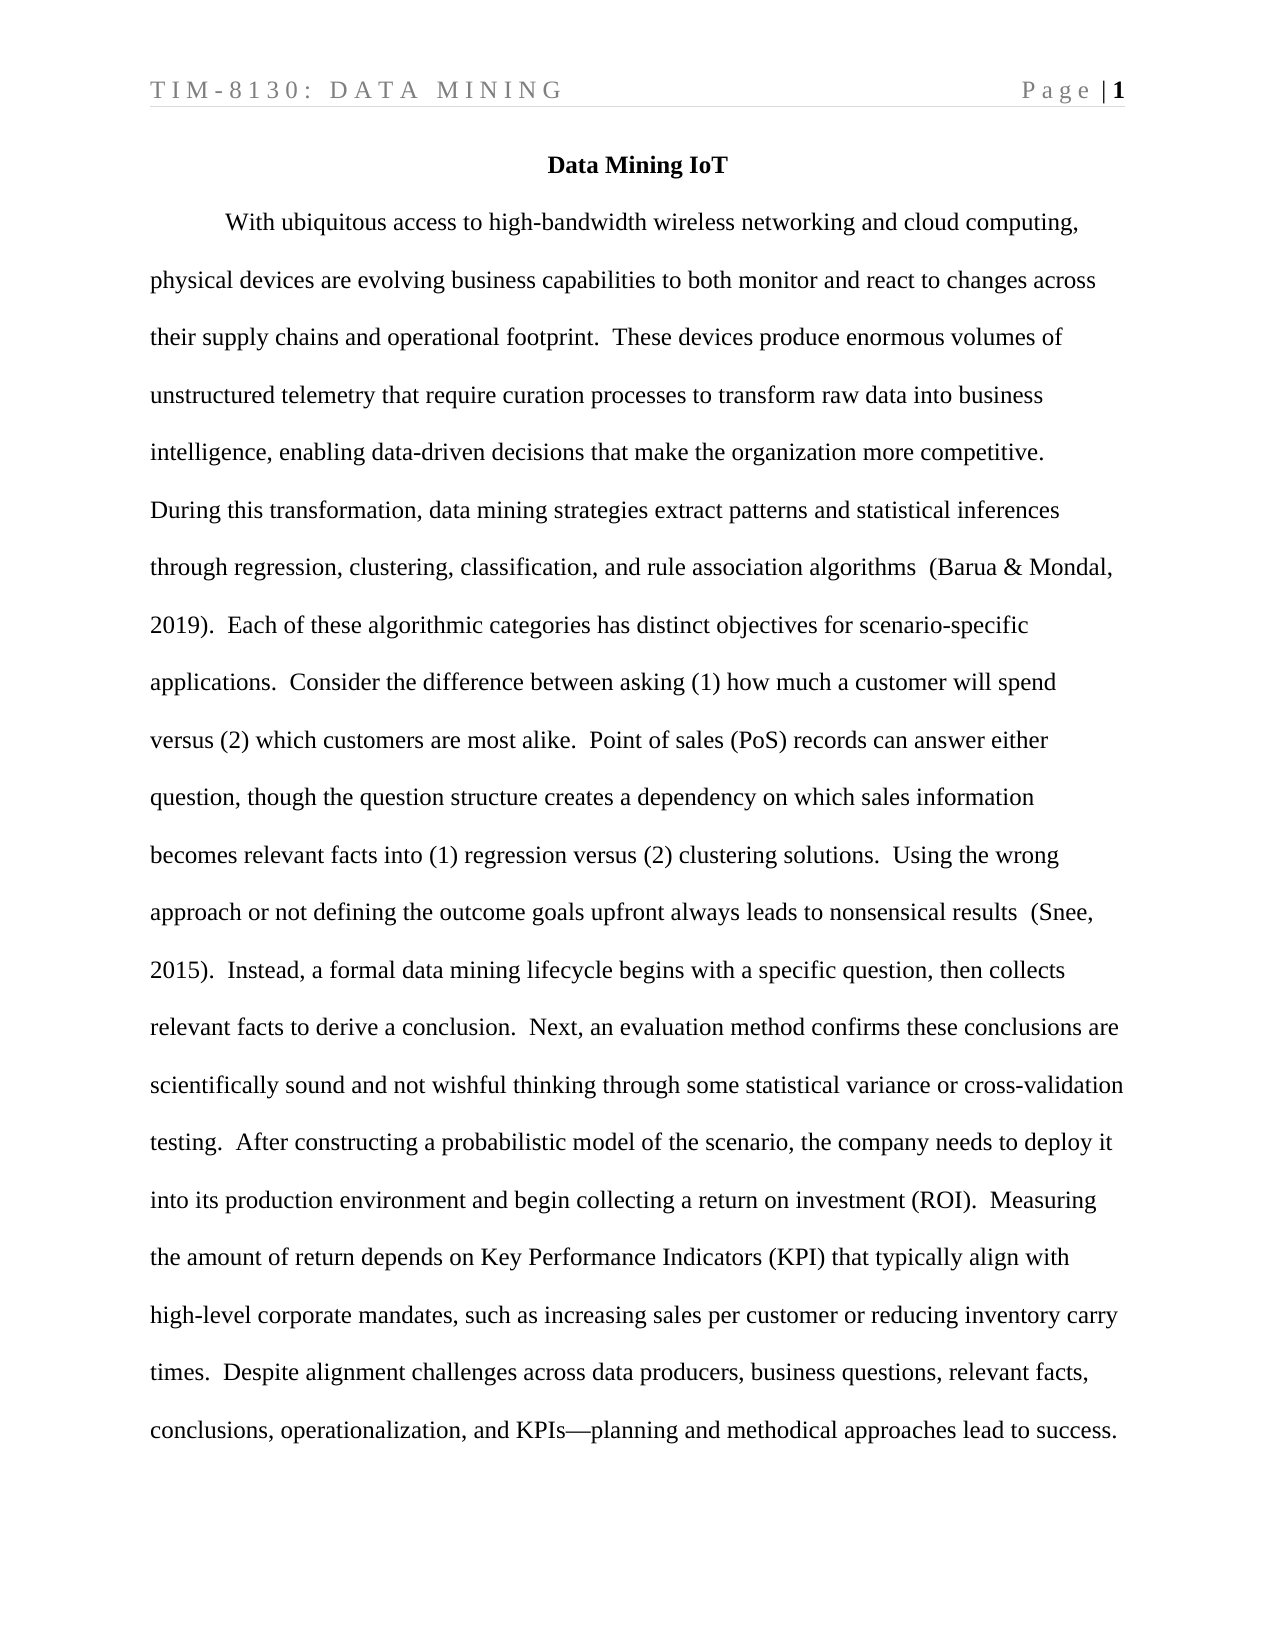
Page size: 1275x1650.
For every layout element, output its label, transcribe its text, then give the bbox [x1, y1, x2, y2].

text With ubiquitous access to high-bandwidth wireless networking and cloud computing, physical devices are evolving business capabilities to both monitor and react to changes across their supply chains and operational footprint. These devices produce enormous volumes of unstructured telemetry that require curation processes to transform raw data into business intelligence, enabling data-driven decisions that make the organization more competitive. During this transformation, data mining strategies extract patterns and statistical inferences through regression, clustering, classification, and rule association algorithms . Each of these algorithmic categories has distinct objectives for scenario-specific applications. Consider the difference between asking (1) how much a customer will spend versus (2) which customers are most alike. Point of sales (PoS) records can answer either question, though the question structure creates a dependency on which sales information becomes relevant facts into (1) regression versus (2) clustering solutions. Using the wrong approach or not defining the outcome goals upfront always leads to nonsensical results . Instead, a formal data mining lifecycle begins with a specific question, then collects relevant facts to derive a conclusion. Next, an evaluation method confirms these conclusions are scientifically sound and not wishful thinking through some statistical variance or cross-validation testing. After constructing a probabilistic model of the scenario, the company needs to deploy it into its production environment and begin collecting a return on investment (ROI). Measuring the amount of return depends on Key Performance Indicators (KPI) that typically align with high-level corporate mandates, such as increasing sales per customer or reducing inventory carry times. Despite alignment challenges across data producers, business questions, relevant facts, conclusions, operationalization, and KPIs—planning and methodical approaches lead to success. [150, 207, 1125, 1444]
title Data Mining IoT [150, 150, 1125, 179]
